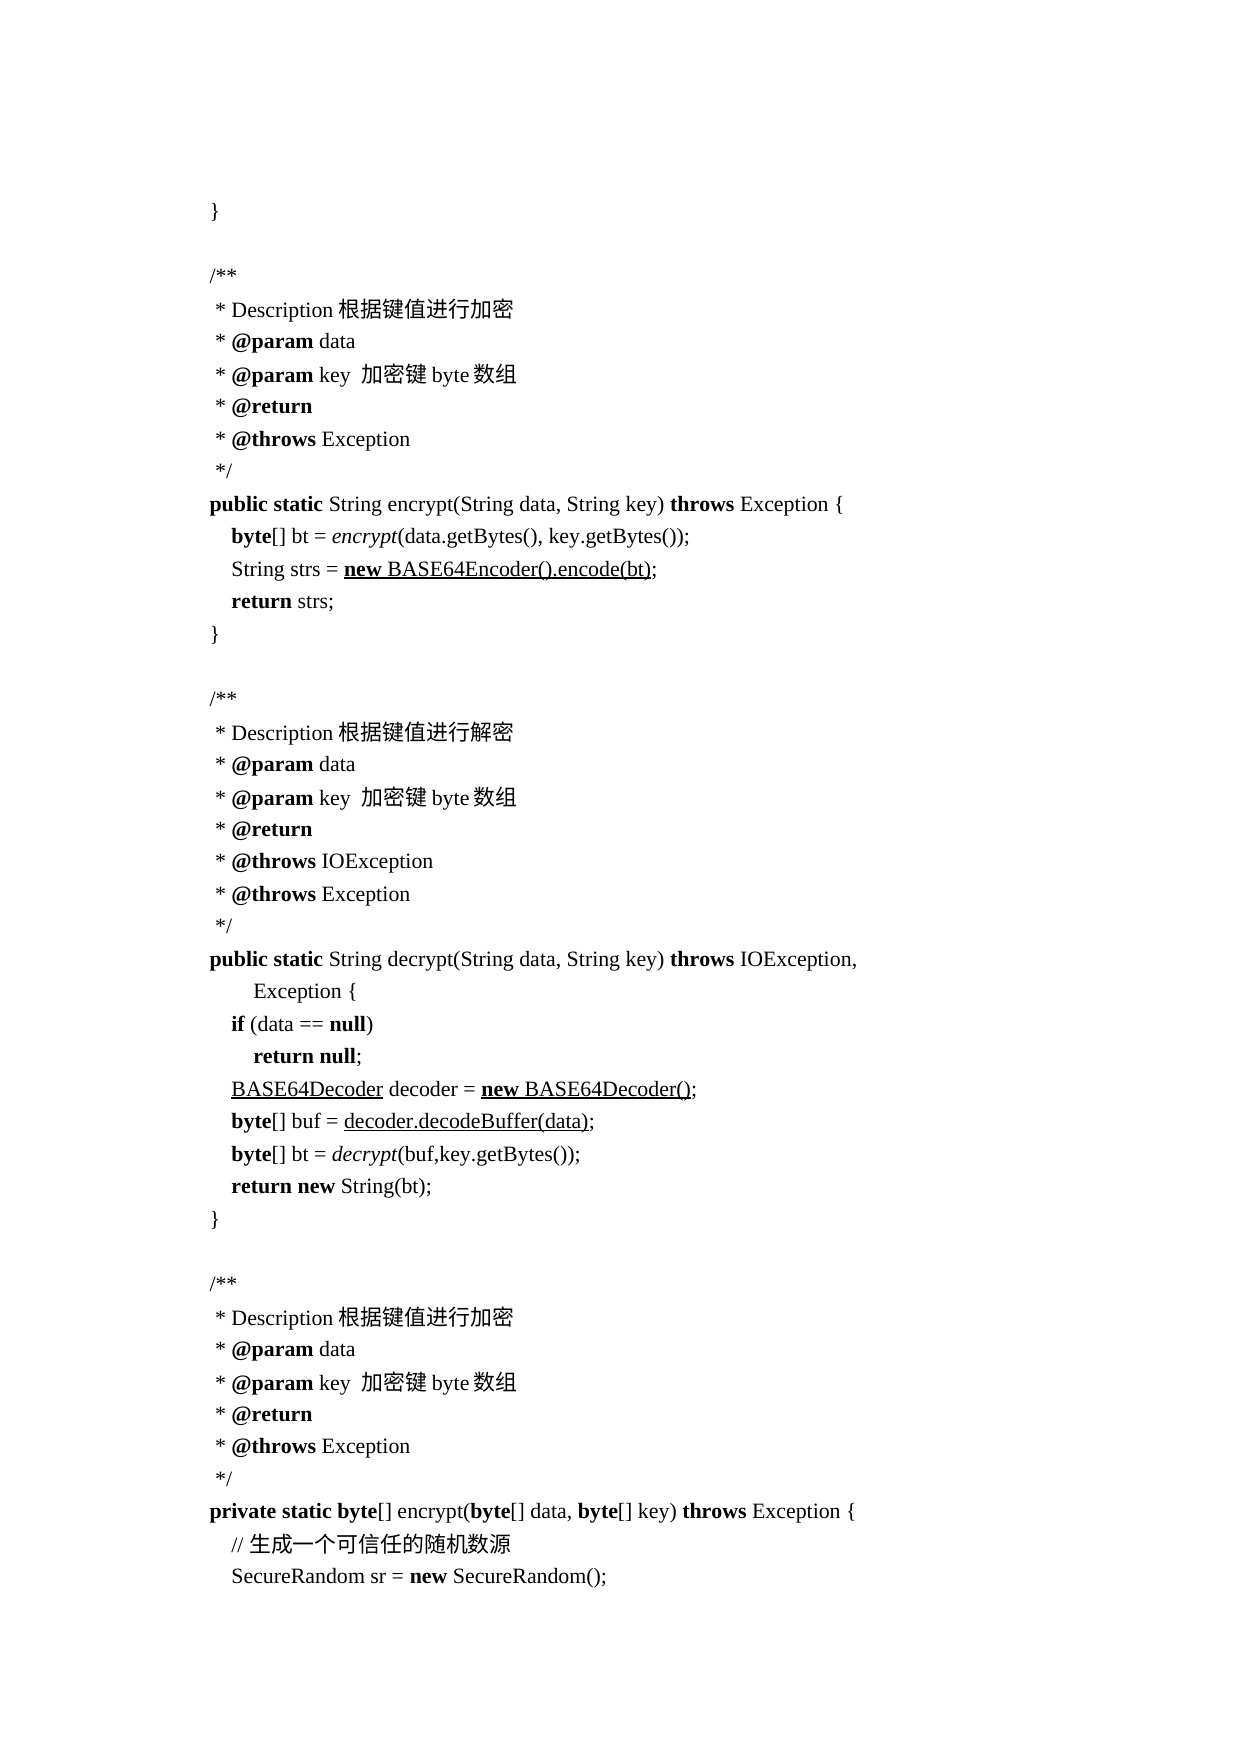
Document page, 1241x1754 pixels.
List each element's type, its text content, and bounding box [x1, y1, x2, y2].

text * @return [187, 1397, 1053, 1429]
text * @param data [187, 747, 1053, 779]
text } [187, 1202, 1053, 1234]
text */ [187, 1462, 1053, 1494]
text /** [187, 1267, 1053, 1299]
text } [187, 194, 1053, 227]
text byte[] bt = decrypt(buf,key.getBytes()); [187, 1137, 1053, 1169]
text SecureRandom sr = new SecureRandom(); [187, 1559, 1053, 1592]
text return null; [187, 1039, 1053, 1072]
text return new String(bt); [187, 1169, 1053, 1202]
text /** [187, 682, 1053, 714]
text * @throws Exception [187, 877, 1053, 909]
text public static String encrypt(String data, String key) throws Exception { [187, 487, 1053, 519]
text * @param data [187, 324, 1053, 357]
text */ [187, 909, 1053, 942]
text * @throws Exception [187, 422, 1053, 454]
text * @param key 加密键byte数组 [187, 779, 1053, 812]
text * @param key 加密键byte数组 [187, 357, 1053, 389]
text byte[] bt = encrypt(data.getBytes(), key.getBytes()); [187, 519, 1053, 552]
text } [187, 617, 1053, 649]
text if (data == null) [187, 1007, 1053, 1039]
text String strs = new BASE64Encoder().encode(bt); [187, 552, 1053, 584]
text * @throws Exception [187, 1429, 1053, 1462]
text * Description 根据键值进行加密 [187, 1299, 1053, 1332]
text // 生成一个可信任的随机数源 [187, 1527, 1053, 1559]
text * @param key 加密键byte数组 [187, 1364, 1053, 1397]
text BASE64Decoder decoder = new BASE64Decoder(); [187, 1072, 1053, 1104]
text */ [187, 454, 1053, 487]
text /** [187, 259, 1053, 292]
text * @return [187, 389, 1053, 422]
text return strs; [187, 584, 1053, 617]
text * @throws IOException [187, 844, 1053, 877]
text * @param data [187, 1332, 1053, 1364]
text Exception { [187, 974, 1053, 1007]
text * Description 根据键值进行解密 [187, 714, 1053, 747]
text private static byte[] encrypt(byte[] data, byte[] key) throws Exception { [187, 1494, 1053, 1527]
text * @return [187, 812, 1053, 844]
text * Description 根据键值进行加密 [187, 292, 1053, 324]
text public static String decrypt(String data, String key) throws IOException, [187, 942, 1053, 974]
text byte[] buf = decoder.decodeBuffer(data); [187, 1104, 1053, 1137]
